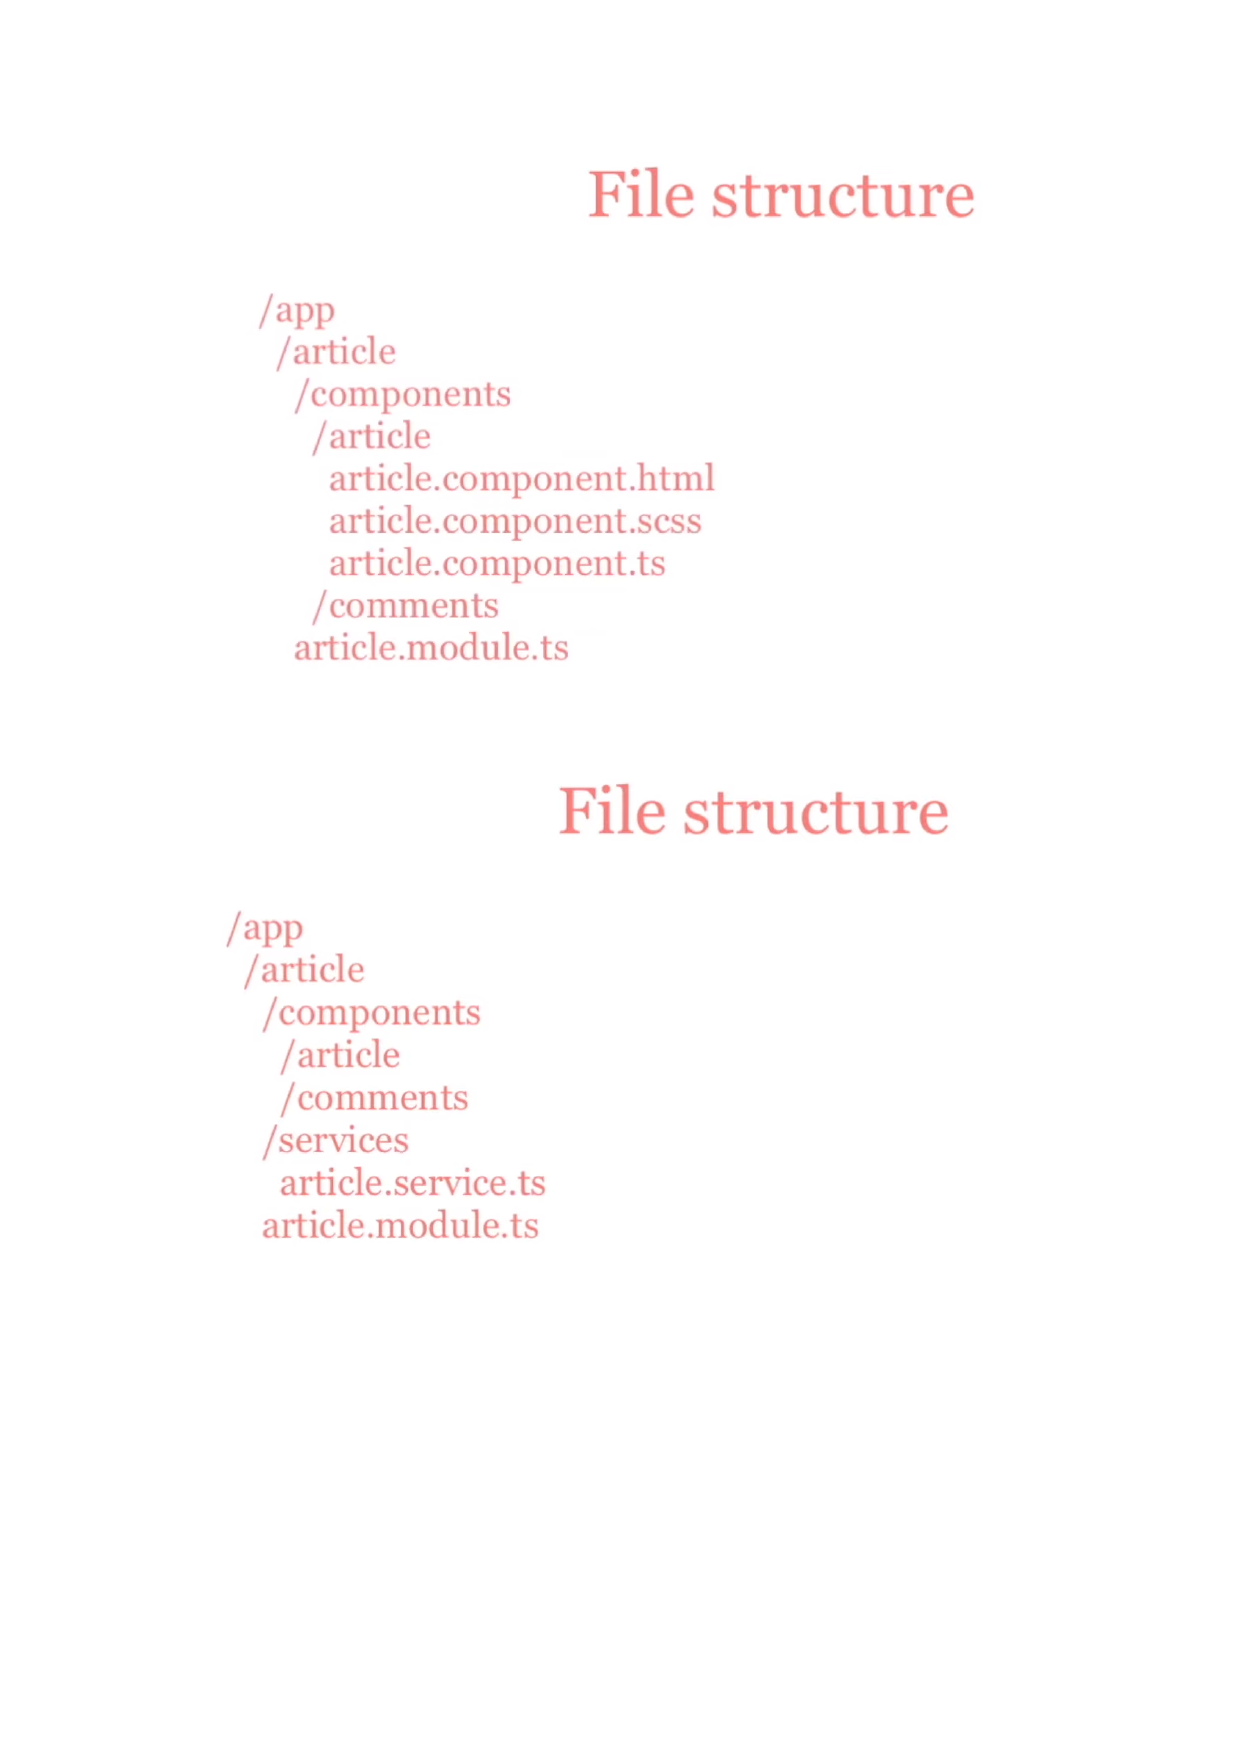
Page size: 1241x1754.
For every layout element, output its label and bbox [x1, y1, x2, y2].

picture [147, 766, 1092, 1298]
picture [147, 147, 1092, 735]
